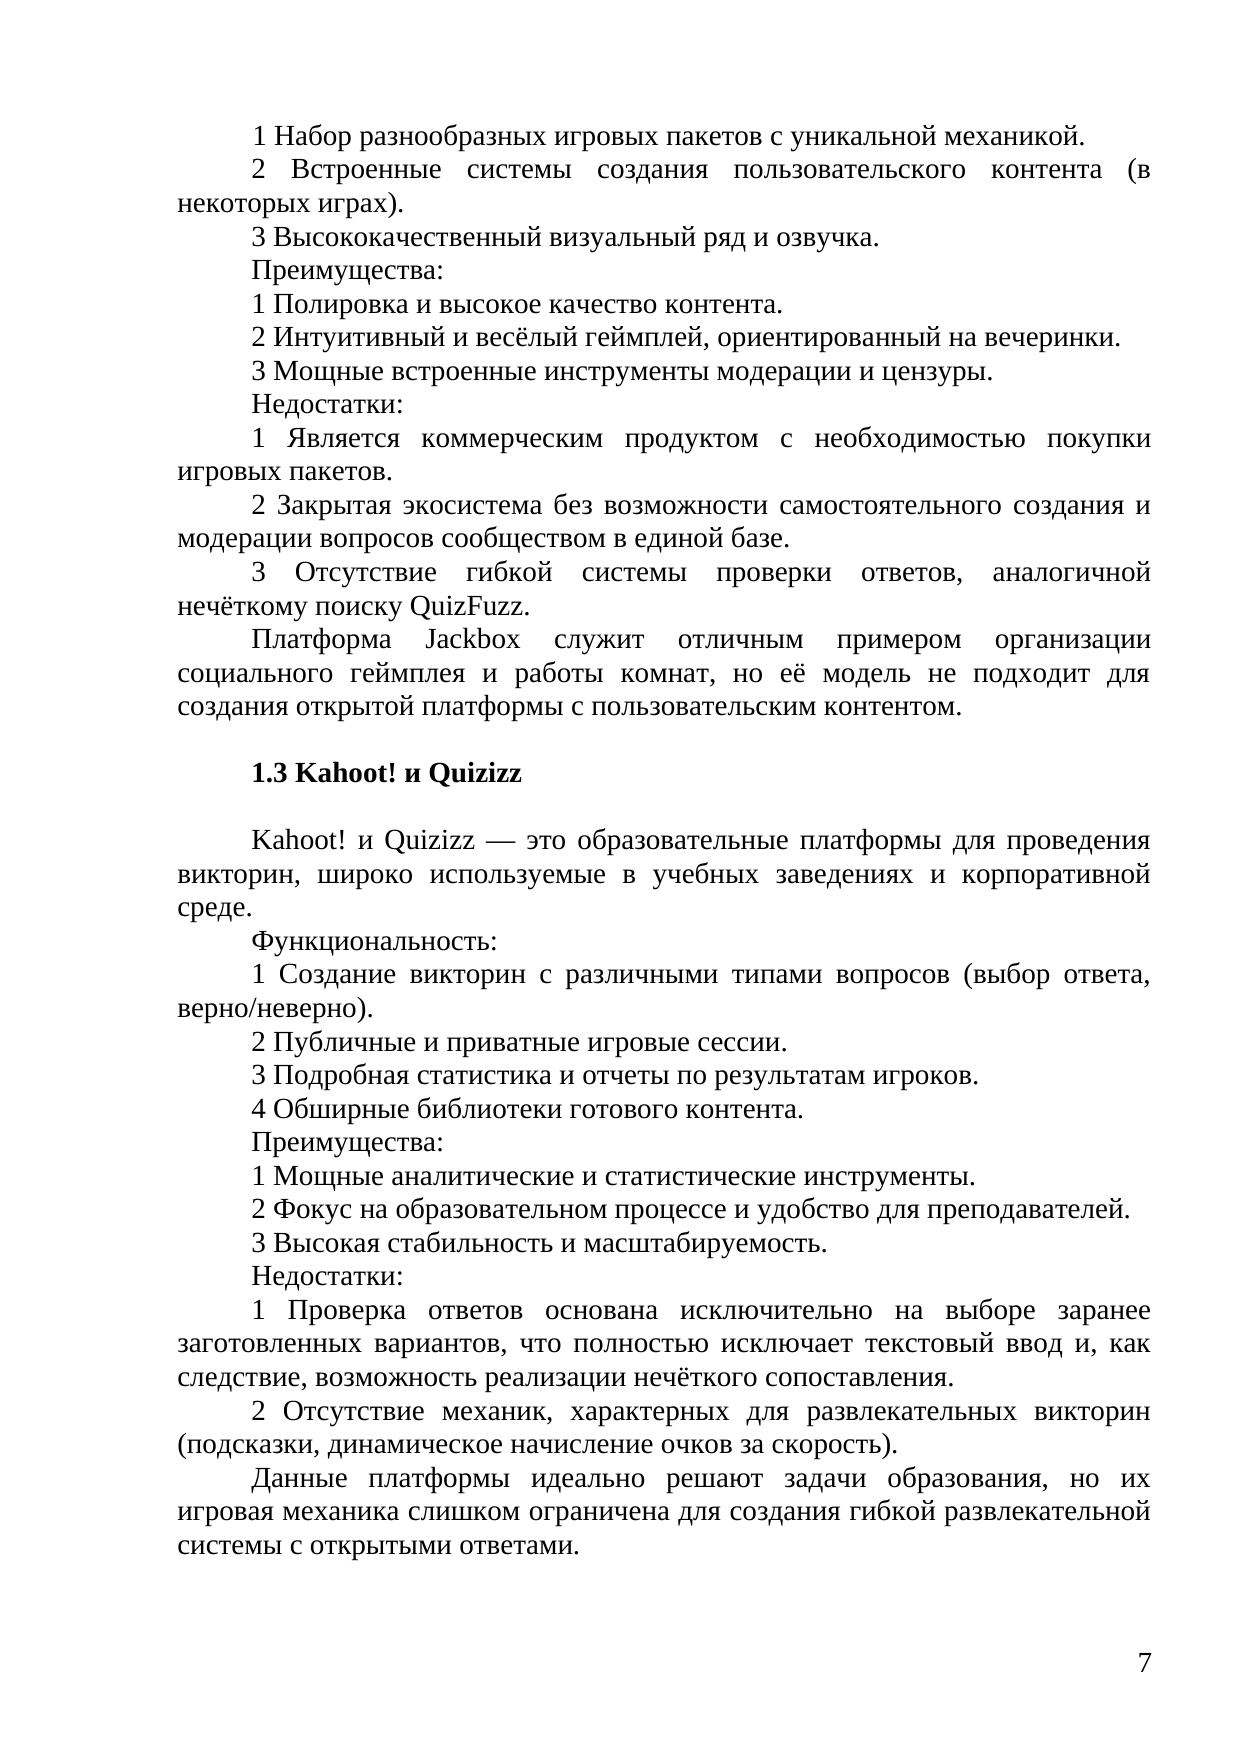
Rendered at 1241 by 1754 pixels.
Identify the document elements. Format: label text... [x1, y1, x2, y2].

text Преимущества: [177, 252, 1152, 286]
text 4 Обширные библиотеки готового контента. [177, 1091, 1152, 1124]
text Недостатки: [177, 1258, 1152, 1292]
text 3 Подробная статистика и отчеты по результатам игроков. [177, 1057, 1152, 1091]
text 1 Полировка и высокое качество контента. [177, 286, 1152, 319]
text Данные платформы идеально решают задачи образования, но их игровая механика слишком ограничена для создания гибкой развлекательной системы с открытыми ответами. [177, 1460, 1152, 1560]
text 3 Высококачественный визуальный ряд и озвучка. [177, 219, 1152, 252]
text 2 Встроенные системы создания пользовательского контента (в некоторых играх). [177, 152, 1152, 219]
text Недостатки: [177, 386, 1152, 420]
text 2 Закрытая экосистема без возможности самостоятельного создания и модерации вопросов сообществом в единой базе. [177, 487, 1152, 554]
text 1 Проверка ответов основана исключительно на выборе заранее заготовленных вариантов, что полностью исключает текстовый ввод и, как следствие, возможность реализации нечёткого сопоставления. [177, 1292, 1152, 1393]
text Преимущества: [177, 1124, 1152, 1158]
text 3 Мощные встроенные инструменты модерации и цензуры. [177, 353, 1152, 386]
text 1 Мощные аналитические и статистические инструменты. [177, 1158, 1152, 1191]
text 2 Интуитивный и весёлый геймплей, ориентированный на вечеринки. [177, 319, 1152, 353]
text 2 Публичные и приватные игровые сессии. [177, 1024, 1152, 1057]
text 3 Высокая стабильность и масштабируемость. [177, 1225, 1152, 1258]
text 1 Создание викторин с различными типами вопросов (выбор ответа, верно/неверно). [177, 957, 1152, 1024]
text Функциональность: [177, 923, 1152, 957]
text 2 Фокус на образовательном процессе и удобство для преподавателей. [177, 1191, 1152, 1225]
text Платформа Jackbox служит отличным примером организации социального геймплея и работы комнат, но её модель не подходит для создания открытой платформы с пользовательским контентом. [177, 621, 1152, 722]
text 2 Отсутствие механик, характерных для развлекательных викторин (подсказки, динамическое начисление очков за скорость). [177, 1393, 1152, 1460]
text 3 Отсутствие гибкой системы проверки ответов, аналогичной нечёткому поиску QuizFuzz. [177, 554, 1152, 621]
text 1 Является коммерческим продуктом с необходимостью покупки игровых пакетов. [177, 420, 1152, 487]
text 1 Набор разнообразных игровых пакетов с уникальной механикой. [177, 118, 1152, 152]
text Kahoot! и Quizizz [251, 755, 1152, 789]
text Kahoot! и Quizizz — это образовательные платформы для проведения викторин, широко используемые в учебных заведениях и корпоративной среде. [177, 822, 1152, 923]
